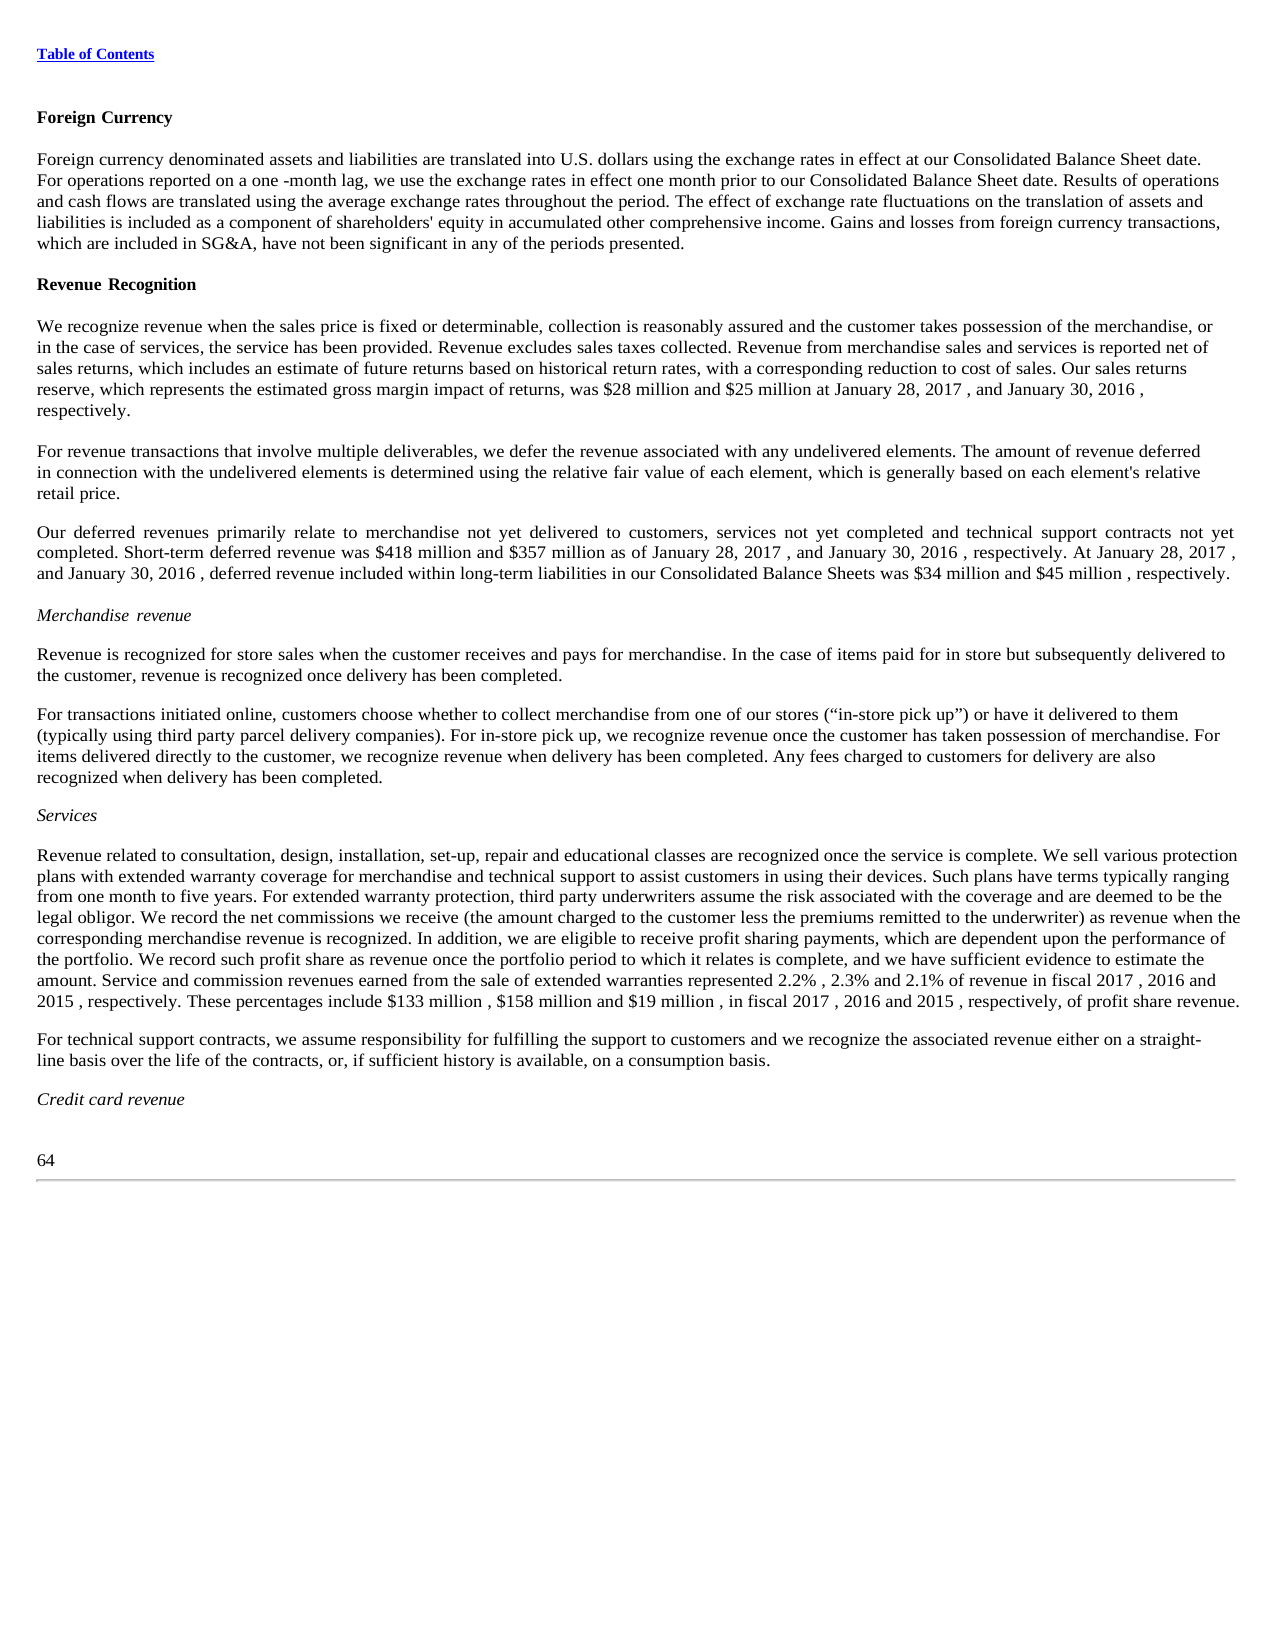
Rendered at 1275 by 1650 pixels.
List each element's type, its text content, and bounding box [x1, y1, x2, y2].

text Revenue is recognized for store sales when the customer receives and pays for merchandise. In the case of items paid for in store but subsequently delivered to the customer, revenue is recognized once delivery has been completed. [37, 644, 1227, 685]
subtitle Revenue Recognition [37, 274, 1248, 294]
text Revenue related to consultation, design, installation, set-up, repair and educational classes are recognized once the service is complete. We sell various protection plans with extended warranty coverage for merchandise and technical support to assist customers in using their devices. Such plans have terms typically ranging from one month to five years. For extended warranty protection, third party underwriters assume the risk associated with the coverage and are deemed to be the legal obligor. We record the net commissions we receive (the amount charged to the customer less the premiums remitted to the underwriter) as revenue when the corresponding merchandise revenue is recognized. In addition, we are eligible to receive profit sharing payments, which are dependent upon the performance of the portfolio. We record such profit share as revenue once the portfolio period to which it relates is complete, and we have sufficient evidence to estimate the amount. Service and commission revenues earned from the sale of extended warranties represented 2.2% , 2.3% and 2.1% of revenue in fiscal 2017 , 2016 and 2015 , respectively. These percentages include $133 million , $158 million and $19 million , in fiscal 2017 , 2016 and 2015 , respectively, of profit share revenue. [37, 844, 1248, 1011]
text Our deferred revenues primarily relate to merchandise not yet delivered to customers, services not yet completed and technical support contracts not yet completed. Short-term deferred revenue was $418 million and $357 million as of January 28, 2017 , and January 30, 2016 , respectively. At January 28, 2017 , and January 30, 2016 , deferred revenue included within long-term liabilities in our Consolidated Balance Sheets was $34 million and $45 million , respectively. [37, 522, 1236, 583]
text Foreign currency denominated assets and liabilities are translated into U.S. dollars using the exchange rates in effect at our Consolidated Balance Sheet date. For operations reported on a one -month lag, we use the exchange rates in effect one month prior to our Consolidated Balance Sheet date. Results of operations and cash flows are translated using the average exchange rates throughout the period. The effect of exchange rate fluctuations on the translation of assets and liabilities is included as a component of shareholders' equity in accumulated other comprehensive income. Gains and losses from foreign currency transactions, which are included in SG&A, have not been significant in any of the periods presented. [37, 149, 1229, 253]
subtitle Foreign Currency [37, 107, 1248, 127]
text Credit card revenue [37, 1089, 1248, 1109]
text 64 [37, 1150, 1248, 1171]
text For revenue transactions that involve multiple deliverables, we defer the revenue associated with any undelivered elements. The amount of revenue deferred in connection with the undelivered elements is determined using the relative fair value of each element, which is generally based on each element's relative retail price. [37, 441, 1201, 503]
text Services [37, 805, 1248, 826]
text Merchandise revenue [37, 605, 1248, 625]
text For transactions initiated online, customers choose whether to collect merchandise from one of our stores (“in-store pick up”) or have it delivered to them (typically using third party parcel delivery companies). For in-store pick up, we recognize revenue once the customer has taken possession of merchandise. For items delivered directly to the customer, we recognize revenue when delivery has been completed. Any fees charged to customers for delivery are also recognized when delivery has been completed. [37, 704, 1228, 787]
text For technical support contracts, we assume responsibility for fulfilling the support to customers and we recognize the associated revenue either on a straight-line basis over the life of the contracts, or, if sufficient history is available, on a consumption basis. [37, 1029, 1222, 1070]
text We recognize revenue when the sales price is fixed or determinable, collection is reasonably assured and the customer takes possession of the merchandise, or in the case of services, the service has been provided. Revenue excludes sales taxes collected. Revenue from merchandise sales and services is reported net of sales returns, which includes an estimate of future returns based on historical return rates, with a corresponding reduction to cost of sales. Our sales returns reserve, which represents the estimated gross margin impact of returns, was $28 million and $25 million at January 28, 2017 , and January 30, 2016 , respectively. [37, 316, 1222, 420]
